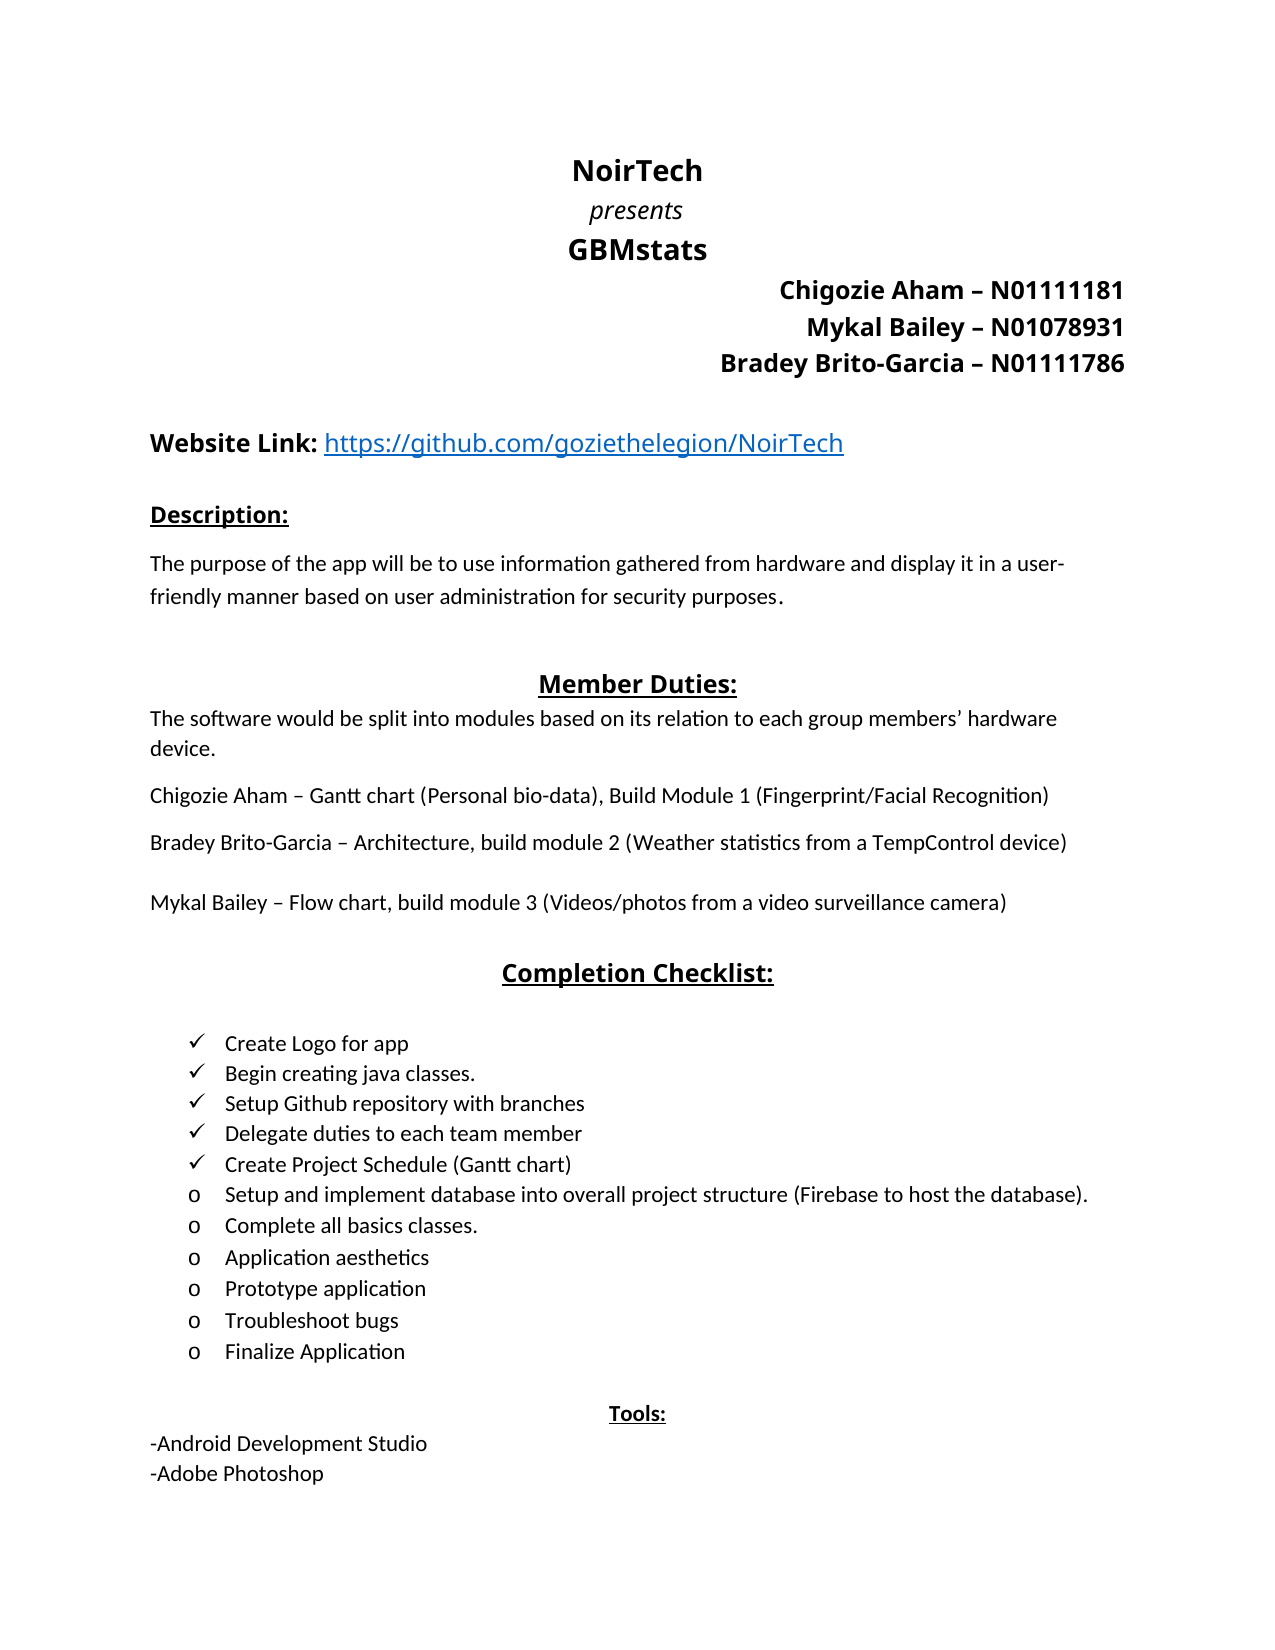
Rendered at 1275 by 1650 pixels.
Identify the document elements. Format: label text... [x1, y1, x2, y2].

text -Android Development Studio [150, 1429, 1125, 1457]
list Setup and implement database into overall project structure (Firebase to host the database). [187, 1180, 1125, 1209]
list Troubleshoot bugs [187, 1306, 1125, 1335]
text Chigozie Aham – Gantt chart (Personal bio-data), Build Module 1 (Fingerprint/Facial Recognition) [150, 781, 1125, 809]
text Bradey Brito-Garcia – N01111786 [150, 346, 1125, 380]
text Description: [150, 499, 1125, 530]
text Website Link: https://github.com/goziethelegion/NoirTech [150, 426, 1125, 459]
text Bradey Brito-Garcia – Architecture, build module 2 (Weather statistics from a TempControl device) [150, 828, 1125, 856]
text Mykal Bailey – N01078931 [150, 309, 1125, 343]
text Member Duties: [150, 667, 1125, 701]
text GBMstats [150, 229, 1125, 269]
text -Adobe Photoshop [150, 1459, 1125, 1487]
text NoirTech [150, 150, 1125, 190]
list Setup Github repository with branches [187, 1089, 1125, 1117]
list Prototype application [187, 1274, 1125, 1303]
list Create Logo for app [187, 1029, 1125, 1057]
text Tools: [150, 1399, 1125, 1427]
list Delegate duties to each team member [187, 1119, 1125, 1147]
list Complete all basics classes. [187, 1211, 1125, 1241]
text The software would be split into modules based on its relation to each group members’ hardware device. [150, 704, 1125, 762]
text presents [150, 193, 1125, 227]
text The purpose of the app will be to use information gathered from hardware and display it in a user-friendly manner based on user administration for security purposes. [150, 549, 1125, 611]
list Finalize Application [187, 1337, 1125, 1366]
text Mykal Bailey – Flow chart, build module 3 (Videos/photos from a video surveillance camera) [150, 888, 1125, 916]
list Application aesthetics [187, 1243, 1125, 1272]
list Begin creating java classes. [187, 1059, 1125, 1087]
text Chigozie Aham – N01111181 [150, 272, 1125, 306]
list Create Project Schedule (Gantt chart) [187, 1150, 1125, 1178]
text Completion Checklist: [150, 955, 1125, 989]
